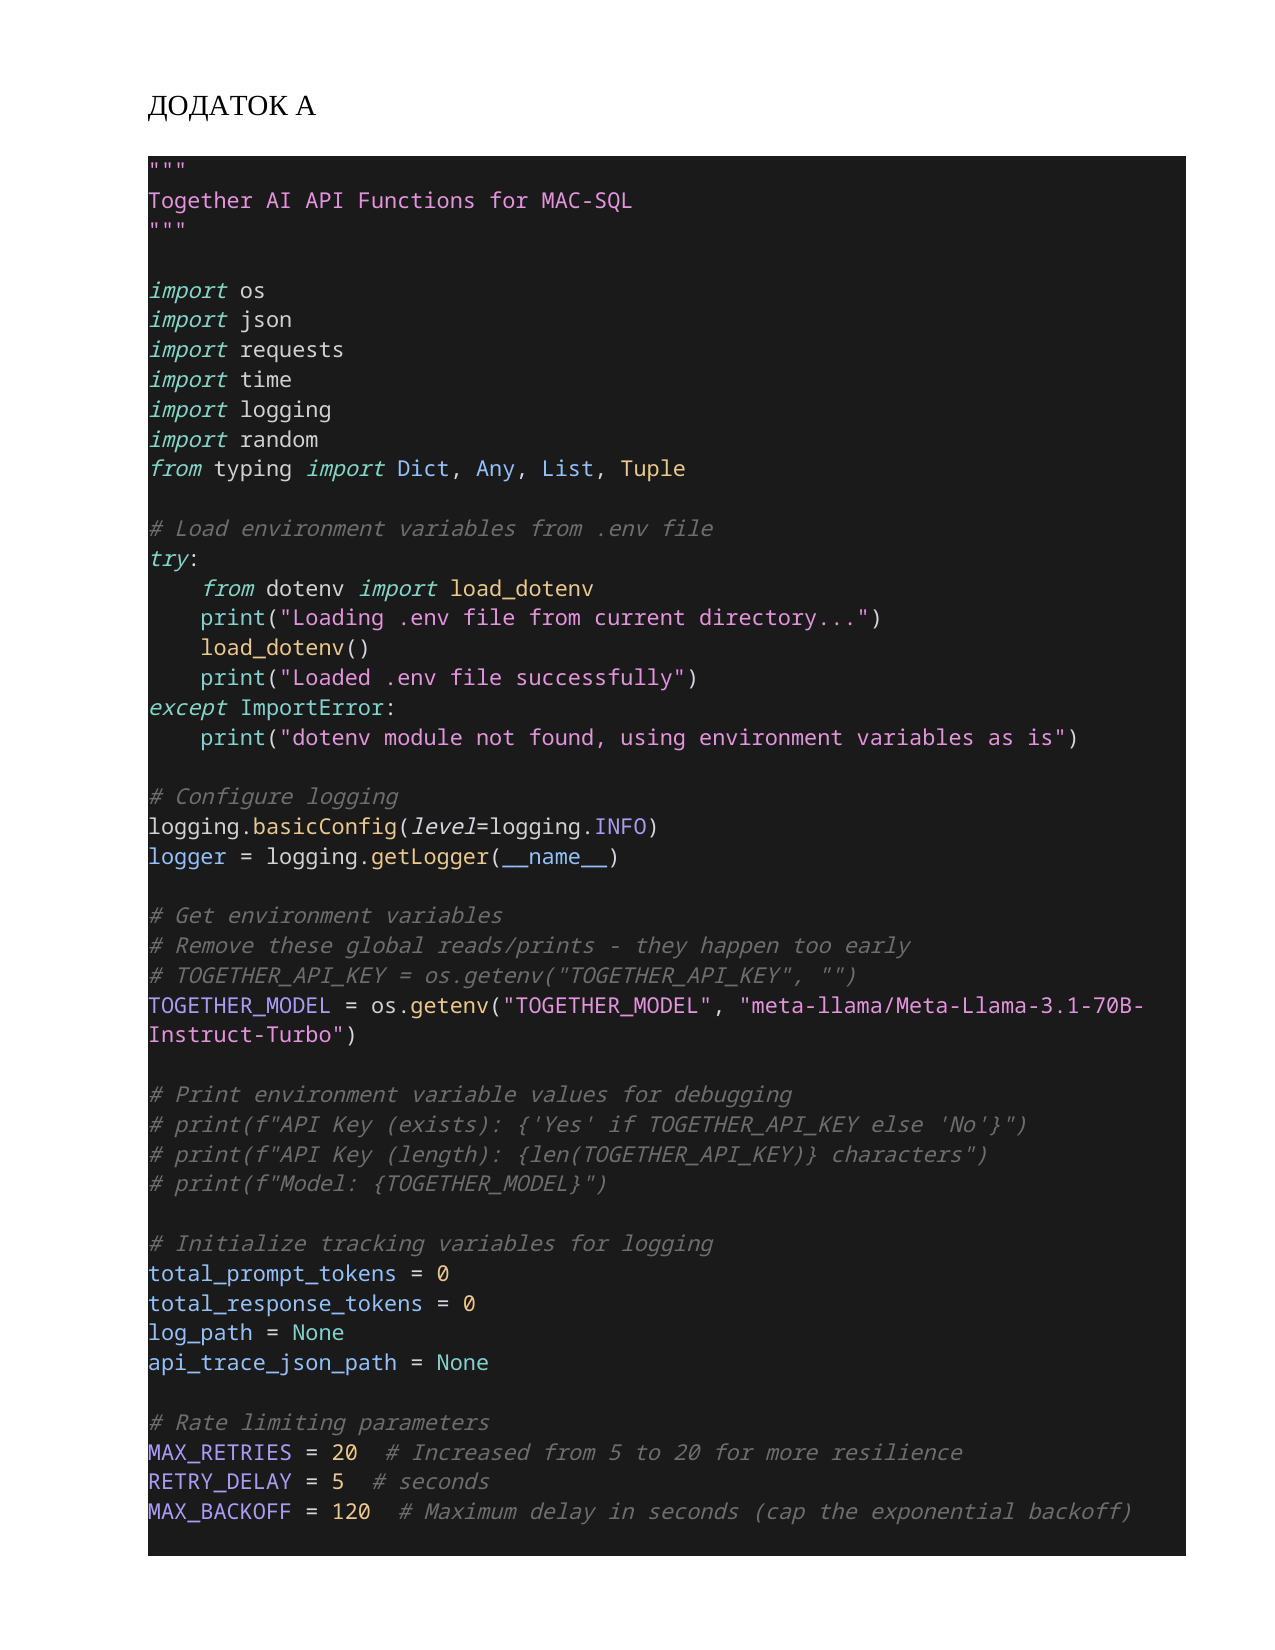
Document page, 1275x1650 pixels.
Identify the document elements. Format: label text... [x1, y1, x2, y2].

text # Configure logging [148, 781, 1186, 811]
text print("Loading .env file from current directory...") [148, 602, 1186, 632]
text from typing import Dict, Any, List, Tuple [148, 453, 1186, 483]
text RETRY_DELAY = 5 # seconds [148, 1466, 1186, 1496]
text import random [148, 424, 1186, 453]
text MAX_BACKOFF = 120 # Maximum delay in seconds (cap the exponential backoff) [148, 1496, 1186, 1526]
text import os [148, 275, 1186, 304]
text TOGETHER_MODEL = os.getenv("TOGETHER_MODEL", "meta-llama/Meta-Llama-3.1-70B-Instruct-Turbo") [148, 990, 1186, 1049]
text # Initialize tracking variables for logging [148, 1228, 1186, 1258]
text print("dotenv module not found, using environment variables as is") [148, 722, 1186, 751]
text logging.basicConfig(level=logging.INFO) [148, 811, 1186, 841]
text # print(f"API Key (exists): {'Yes' if TOGETHER_API_KEY else 'No'}") [148, 1109, 1186, 1139]
text # Remove these global reads/prints - they happen too early [148, 930, 1186, 960]
text """ [148, 215, 1186, 245]
text # print(f"Model: {TOGETHER_MODEL}") [148, 1168, 1186, 1198]
text load_dotenv() [148, 632, 1186, 662]
text # Load environment variables from .env file [148, 513, 1186, 543]
text api_trace_json_path = None [148, 1347, 1186, 1377]
text # Get environment variables [148, 900, 1186, 930]
text # Rate limiting parameters [148, 1407, 1186, 1437]
text import logging [148, 394, 1186, 424]
text Together AI API Functions for MAC-SQL [148, 185, 1186, 215]
text # Print environment variable values for debugging [148, 1079, 1186, 1109]
text # TOGETHER_API_KEY = os.getenv("TOGETHER_API_KEY", "") [148, 960, 1186, 990]
text # print(f"API Key (length): {len(TOGETHER_API_KEY)} characters") [148, 1139, 1186, 1168]
text import json [148, 304, 1186, 334]
text log_path = None [148, 1317, 1186, 1347]
text MAX_RETRIES = 20 # Increased from 5 to 20 for more resilience [148, 1437, 1186, 1466]
text total_prompt_tokens = 0 [148, 1258, 1186, 1288]
text total_response_tokens = 0 [148, 1288, 1186, 1317]
text except ImportError: [148, 692, 1186, 722]
text import requests [148, 334, 1186, 364]
text import time [148, 364, 1186, 394]
text print("Loaded .env file successfully") [148, 662, 1186, 692]
text ДОДАТОК А [148, 88, 1186, 122]
text try: [148, 543, 1186, 573]
text from dotenv import load_dotenv [148, 573, 1186, 602]
text logger = logging.getLogger(__name__) [148, 841, 1186, 871]
text """ [148, 156, 1186, 185]
